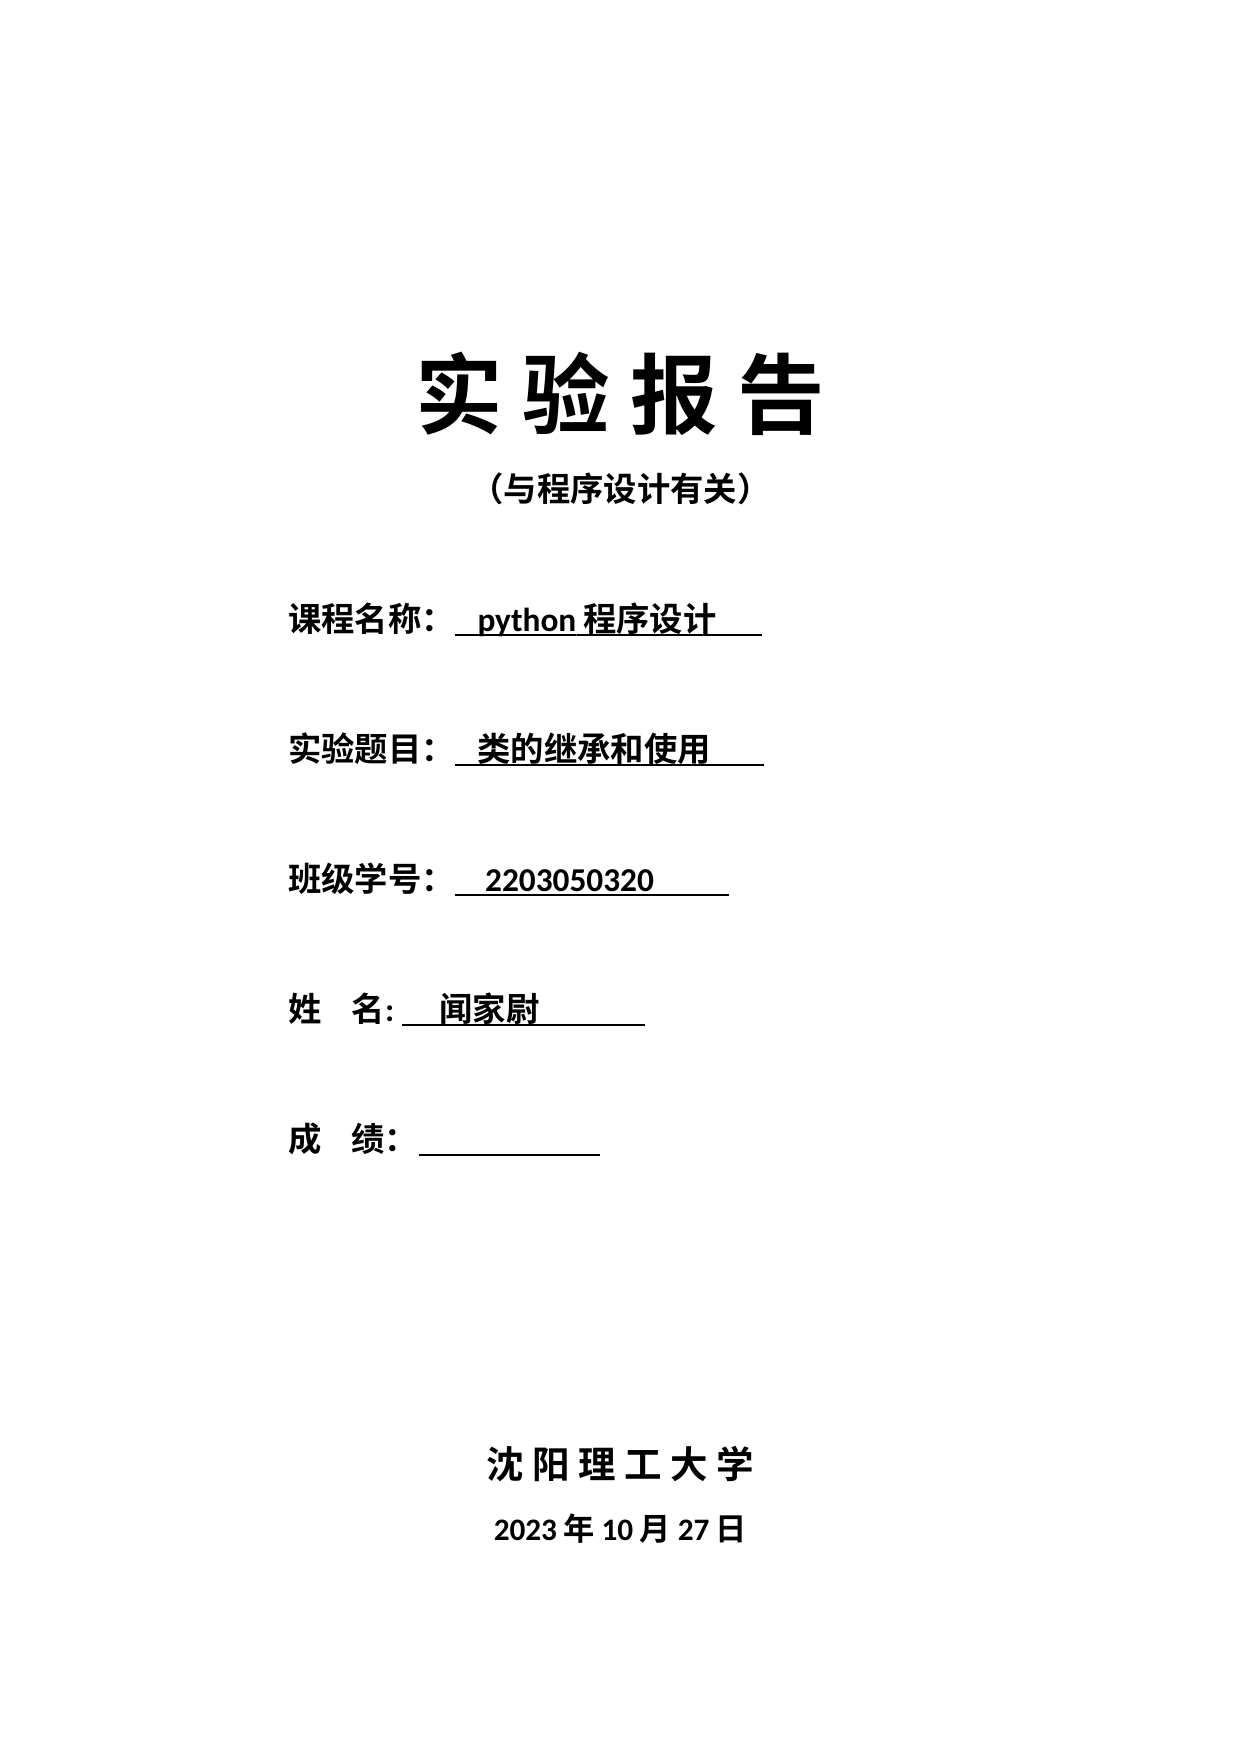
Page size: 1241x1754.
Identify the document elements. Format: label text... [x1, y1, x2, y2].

text （与程序设计有关） [187, 454, 1053, 519]
text 2023年 10月 27日 [187, 1494, 1053, 1559]
text 班级学号： 2203050320 [187, 844, 1053, 909]
text 姓 名: 闻家尉 [187, 974, 1053, 1039]
text 课程名称： python程序设计 [187, 584, 1053, 649]
text 沈 阳 理 工 大 学 [187, 1429, 1053, 1494]
text 成 绩： [187, 1104, 1053, 1169]
text 实验题目： 类的继承和使用 [187, 714, 1053, 779]
text 实 验 报 告 [187, 324, 1053, 454]
